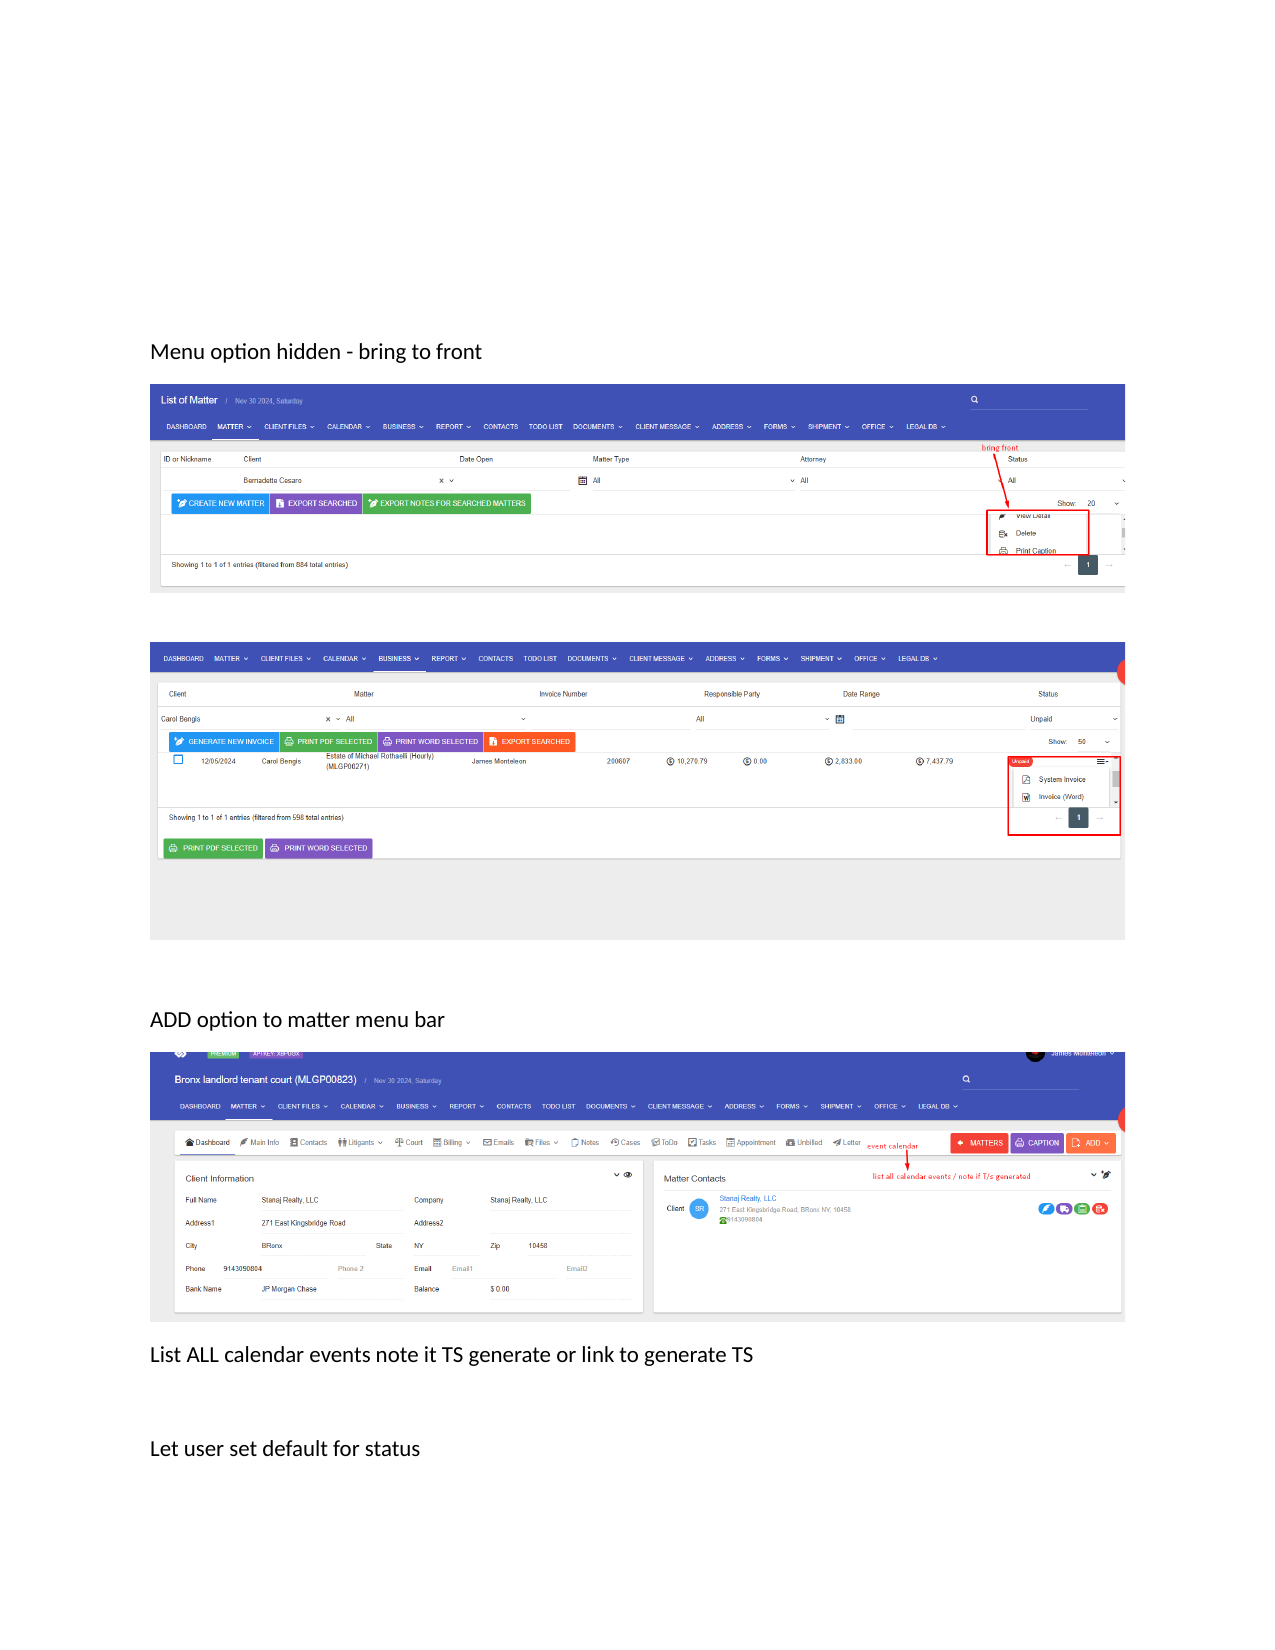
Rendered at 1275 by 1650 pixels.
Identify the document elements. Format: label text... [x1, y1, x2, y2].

text Menu option hidden - bring to front [150, 337, 1125, 366]
picture [150, 642, 1125, 940]
text Let user set default for status [150, 1434, 1125, 1462]
text ADD option to matter menu bar [150, 1006, 1125, 1034]
text List ALL calendar events note it TS generate or link to generate TS [150, 1340, 1125, 1368]
picture [150, 384, 1125, 593]
picture [150, 1052, 1125, 1322]
